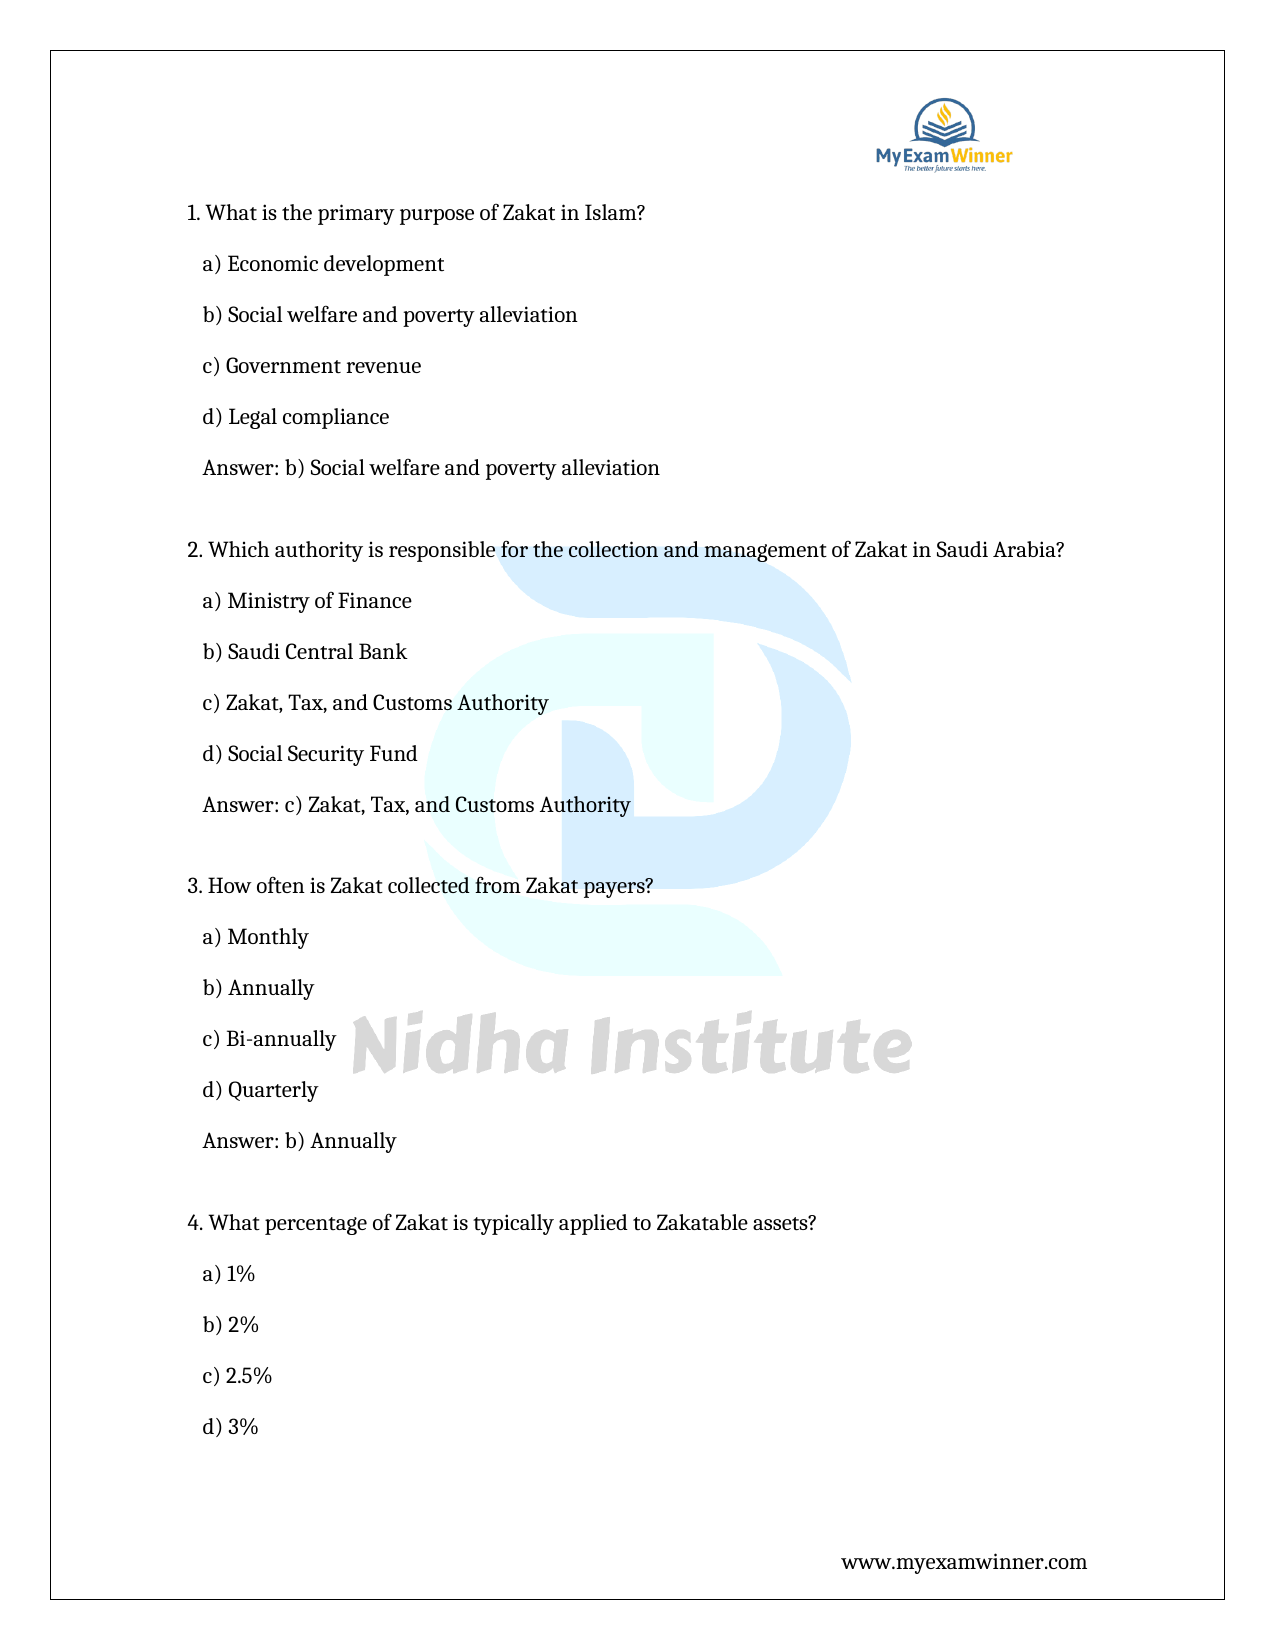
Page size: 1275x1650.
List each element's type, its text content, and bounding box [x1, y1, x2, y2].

text b) 2% [187, 1311, 1087, 1338]
text 2. Which authority is responsible for the collection and management of Zakat in Saudi Arabia? [187, 536, 1087, 563]
text b) Social welfare and poverty alleviation [187, 302, 1087, 328]
text c) Bi-annually [187, 1026, 1087, 1052]
text b) Annually [187, 975, 1087, 1001]
text d) 3% [187, 1413, 1087, 1440]
text 4. What percentage of Zakat is typically applied to Zakatable assets? [187, 1209, 1087, 1236]
text 1. What is the primary purpose of Zakat in Islam? [187, 200, 1087, 226]
text a) Monthly [187, 924, 1087, 950]
picture [801, 75, 1088, 200]
text c) Government revenue [187, 353, 1087, 379]
text 3. How often is Zakat collected from Zakat payers? [187, 873, 1087, 899]
text c) Zakat, Tax, and Customs Authority [187, 689, 1087, 716]
text Answer: c) Zakat, Tax, and Customs Authority [187, 792, 1087, 848]
text c) 2.5% [187, 1362, 1087, 1389]
text d) Social Security Fund [187, 741, 1087, 767]
text d) Quarterly [187, 1077, 1087, 1103]
text Answer: b) Annually [187, 1128, 1087, 1185]
text d) Legal compliance [187, 404, 1087, 431]
text a) Ministry of Finance [187, 587, 1087, 614]
text Answer: b) Social welfare and poverty alleviation [187, 455, 1087, 512]
text a) 1% [187, 1260, 1087, 1287]
text a) Economic development [187, 251, 1087, 277]
text b) Saudi Central Bank [187, 638, 1087, 665]
